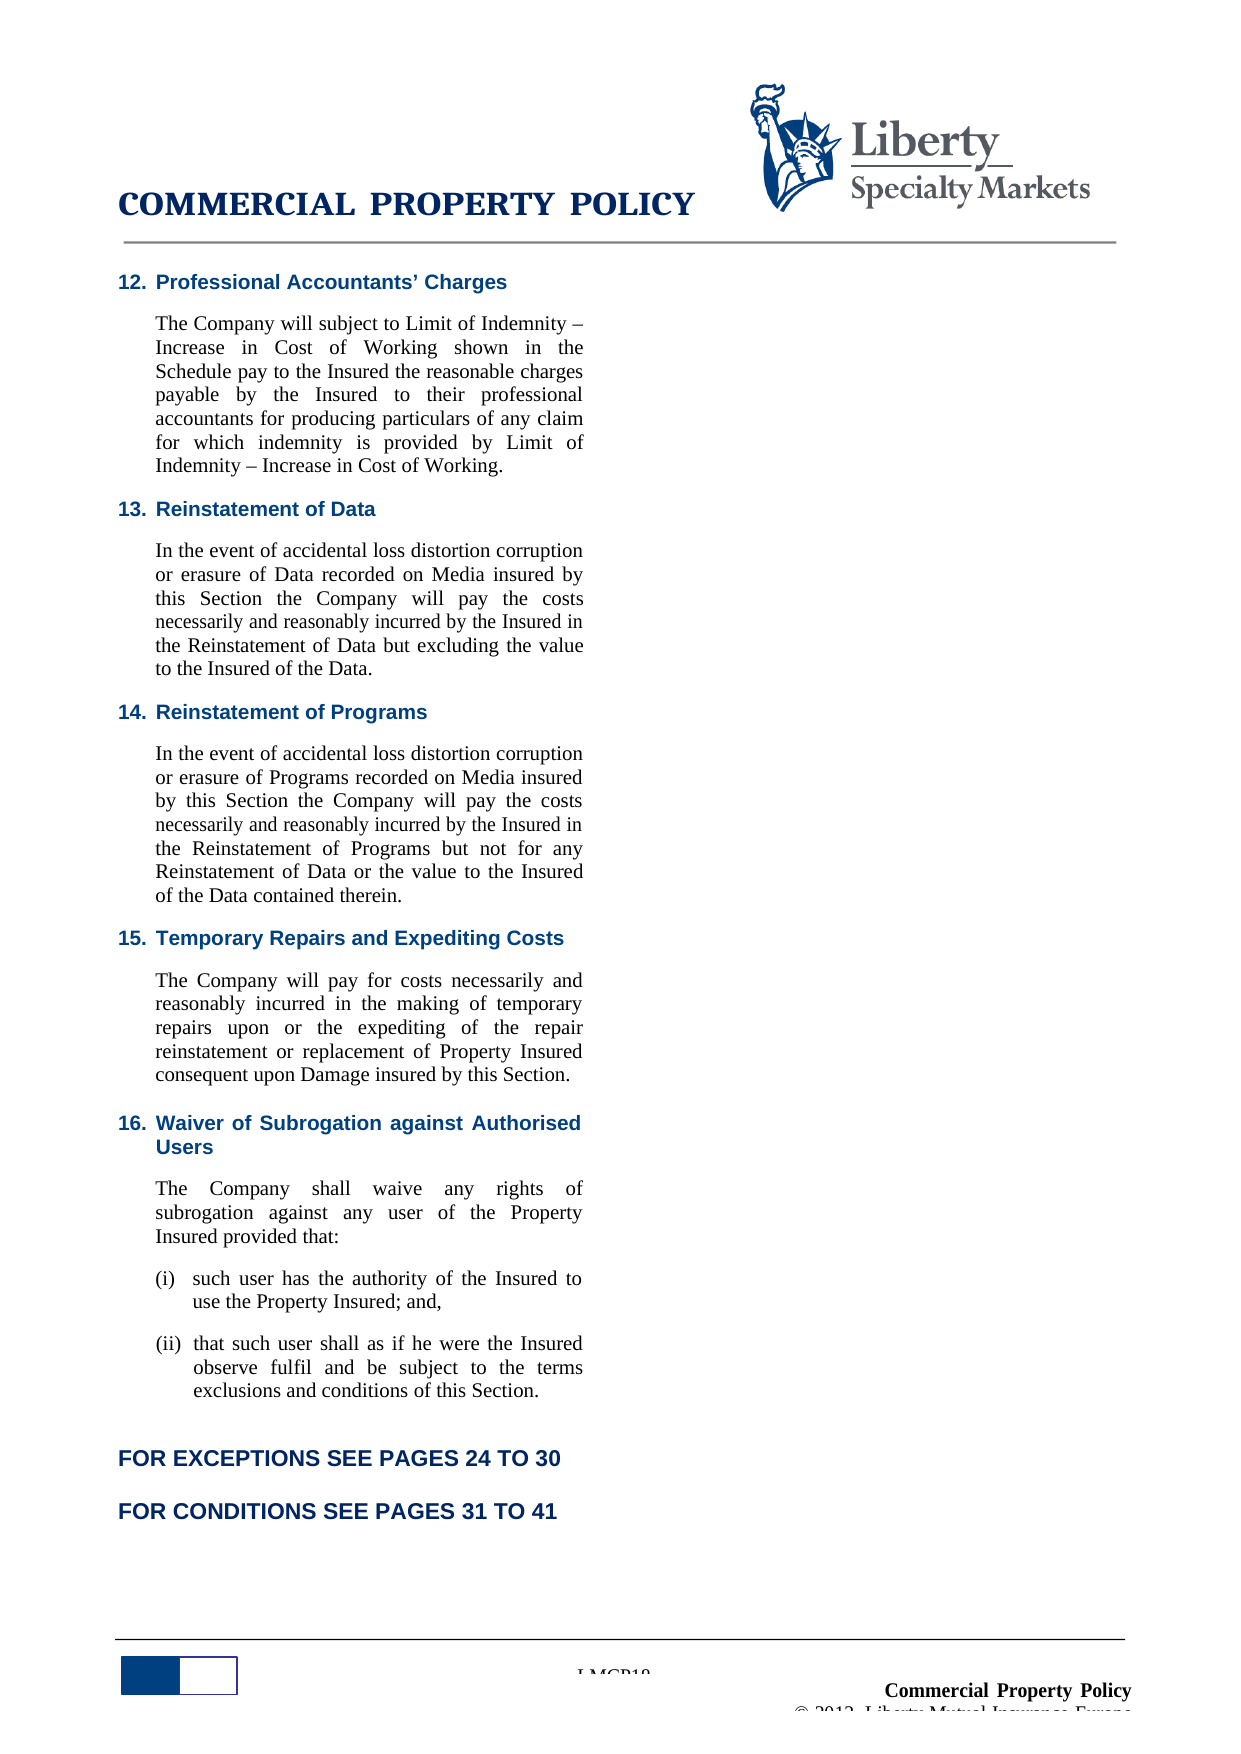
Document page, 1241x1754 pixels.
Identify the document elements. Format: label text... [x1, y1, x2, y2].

subtitle FOR EXCEPTIONS SEE PAGES 24 TO 30 FOR CONDITIONS SEE PAGES 31 TO 41 [118, 1445, 563, 1524]
text The Company will pay for costs necessarily and reasonably incurred in the making of temporary repairs upon or the expediting of the repair reinstatement or replacement of Property Insured consequent upon Damage insured by this Section. [155, 968, 583, 1086]
text In the event of accidental loss distortion corruption or erasure of Data recorded on Media insured by this Section the Company will pay the costs necessarily and reasonably incurred by the Insured in the Reinstatement of Data but excluding the value to the Insured of the Data. [155, 539, 584, 680]
picture [750, 83, 1090, 212]
text The Company shall waive any rights of subrogation against any user of the Property Insured provided that: [155, 1177, 583, 1248]
list such user has the authority of the Insured to use the Property Insured; and, [155, 1267, 582, 1313]
subtitle Professional Accountants’ Charges [118, 270, 1134, 294]
subtitle Reinstatement of Programs [118, 699, 1134, 723]
subtitle Reinstatement of Data [118, 497, 1134, 521]
text The Company will subject to Limit of Indemnity – Increase in Cost of Working shown in the Schedule pay to the Insured the reasonable charges payable by the Insured to their professional accountants for producing particulars of any claim for which indemnity is provided by Limit of Indemnity – Increase in Cost of Working. [155, 312, 583, 477]
subtitle Waiver of Subrogation against Authorised Users [118, 1111, 582, 1159]
list that such user shall as if he were the Insured observe fulfil and be subject to the terms exclusions and conditions of this Section. [156, 1332, 583, 1402]
text In the event of accidental loss distortion corruption or erasure of Programs recorded on Media insured by this Section the Company will pay the costs necessarily and reasonably incurred by the Insured in the Reinstatement of Programs but not for any Reinstatement of Data or the value to the Insured of the Data contained therein. [155, 742, 583, 907]
subtitle Temporary Repairs and Expediting Costs [118, 926, 1134, 950]
